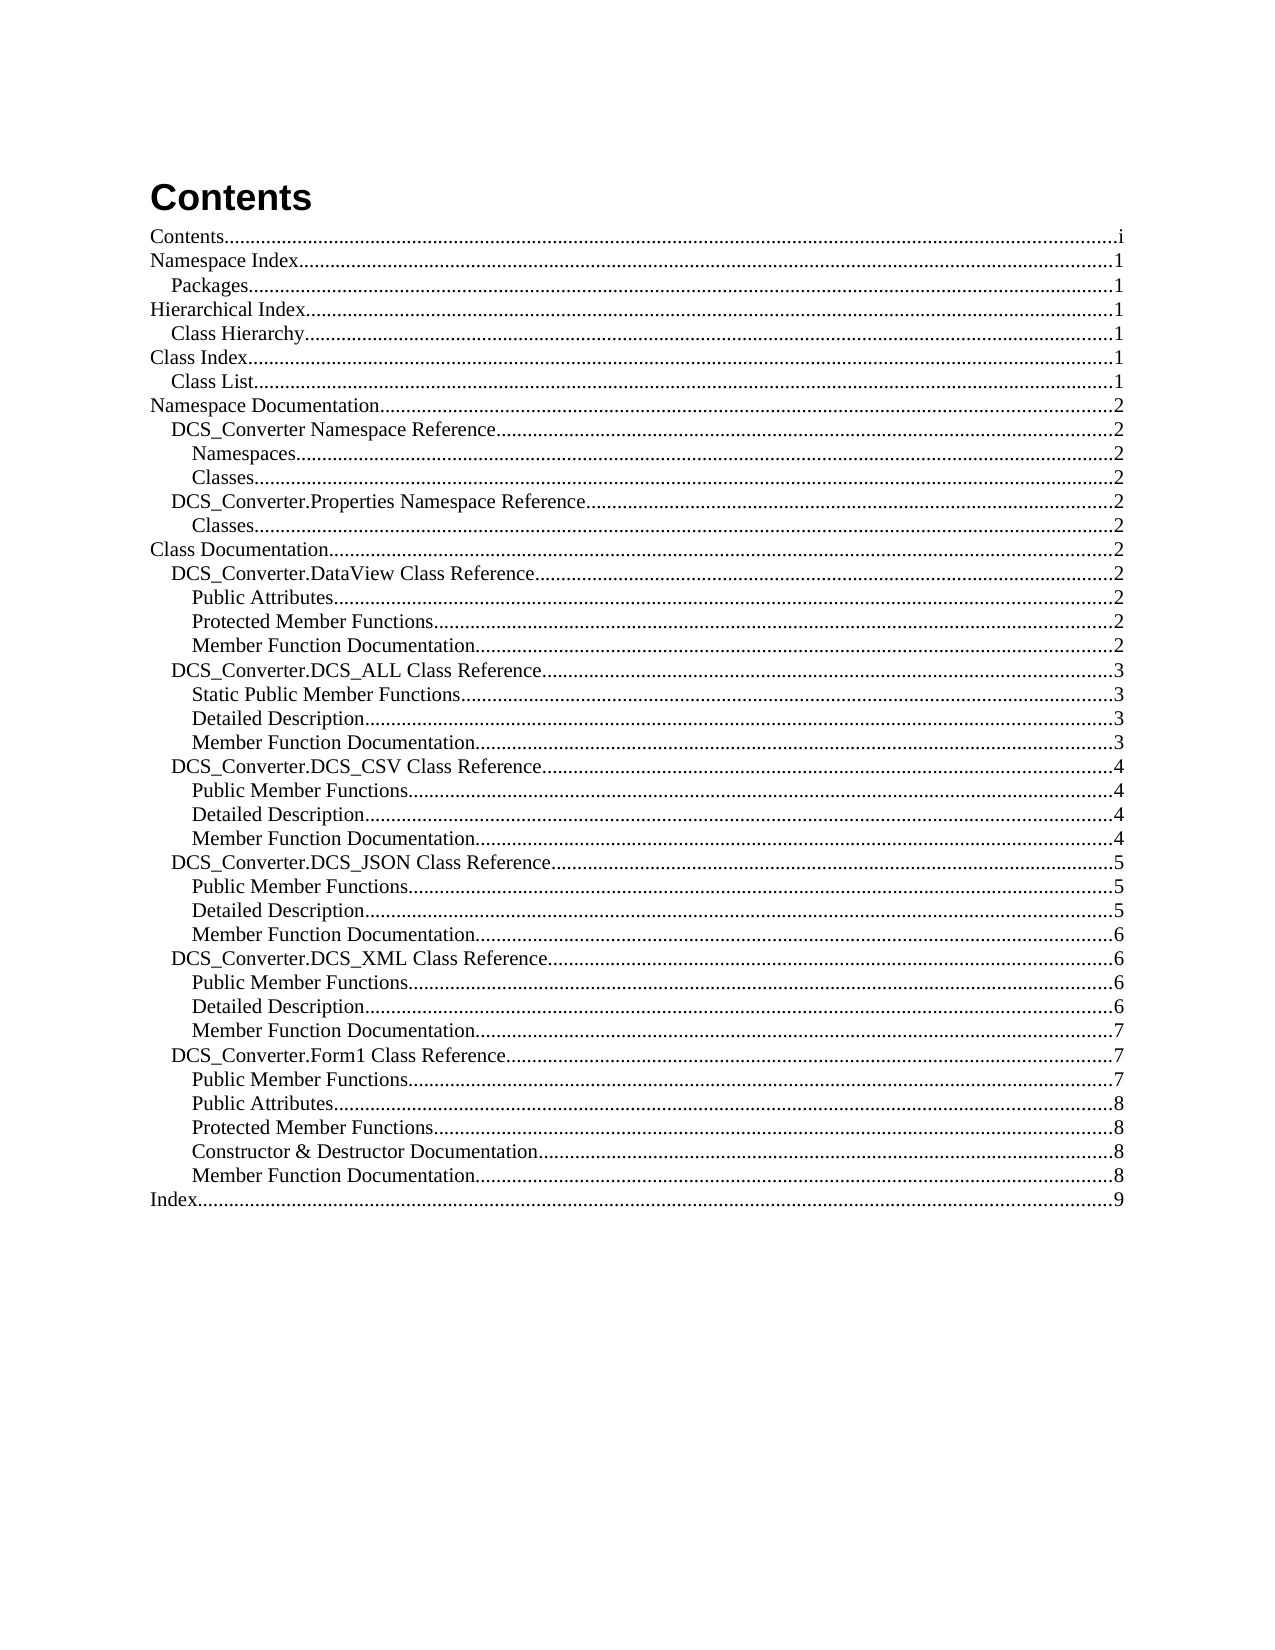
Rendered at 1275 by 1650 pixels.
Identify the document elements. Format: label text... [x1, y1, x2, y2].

text Contents i [150, 224, 1125, 248]
text Class List 1 [171, 369, 1125, 393]
text Public Attributes 8 [192, 1091, 1125, 1115]
text Public Member Functions 6 [192, 970, 1125, 994]
text Classes 2 [192, 513, 1125, 537]
text Namespace Documentation 2 [150, 393, 1125, 417]
text Namespace Index 1 [150, 248, 1125, 272]
text Hierarchical Index 1 [150, 297, 1125, 321]
text DCS_Converter.DCS_CSV Class Reference 4 [171, 754, 1125, 778]
text Public Member Functions 4 [192, 778, 1125, 802]
text Detailed Description 3 [192, 706, 1125, 730]
text DCS_Converter.DCS_JSON Class Reference 5 [171, 850, 1125, 874]
text Detailed Description 5 [192, 898, 1125, 922]
text DCS_Converter.DataView Class Reference 2 [171, 561, 1125, 585]
text Member Function Documentation 7 [192, 1018, 1125, 1042]
text Member Function Documentation 2 [192, 633, 1125, 657]
text DCS_Converter.DCS_XML Class Reference 6 [171, 946, 1125, 970]
text Packages 1 [171, 272, 1125, 297]
text Member Function Documentation 3 [192, 730, 1125, 754]
text Class Hierarchy 1 [171, 321, 1125, 345]
text Detailed Description 6 [192, 994, 1125, 1018]
text Class Index 1 [150, 345, 1125, 369]
text Static Public Member Functions 3 [192, 682, 1125, 706]
text Protected Member Functions 2 [192, 609, 1125, 633]
text Member Function Documentation 4 [192, 826, 1125, 850]
text DCS_Converter.DCS_ALL Class Reference 3 [171, 657, 1125, 682]
text DCS_Converter.Properties Namespace Reference 2 [171, 489, 1125, 513]
subtitle Contents [150, 175, 1125, 218]
text Class Documentation 2 [150, 537, 1125, 561]
text Protected Member Functions 8 [192, 1115, 1125, 1139]
text Index 9 [150, 1187, 1125, 1211]
text Classes 2 [192, 465, 1125, 489]
text Namespaces 2 [192, 441, 1125, 465]
text DCS_Converter Namespace Reference 2 [171, 417, 1125, 441]
text Public Member Functions 5 [192, 874, 1125, 898]
text Member Function Documentation 6 [192, 922, 1125, 946]
text Detailed Description 4 [192, 802, 1125, 826]
text Public Member Functions 7 [192, 1067, 1125, 1091]
text Member Function Documentation 8 [192, 1163, 1125, 1187]
text DCS_Converter.Form1 Class Reference 7 [171, 1042, 1125, 1067]
text Public Attributes 2 [192, 585, 1125, 609]
text Constructor & Destructor Documentation 8 [192, 1139, 1125, 1163]
